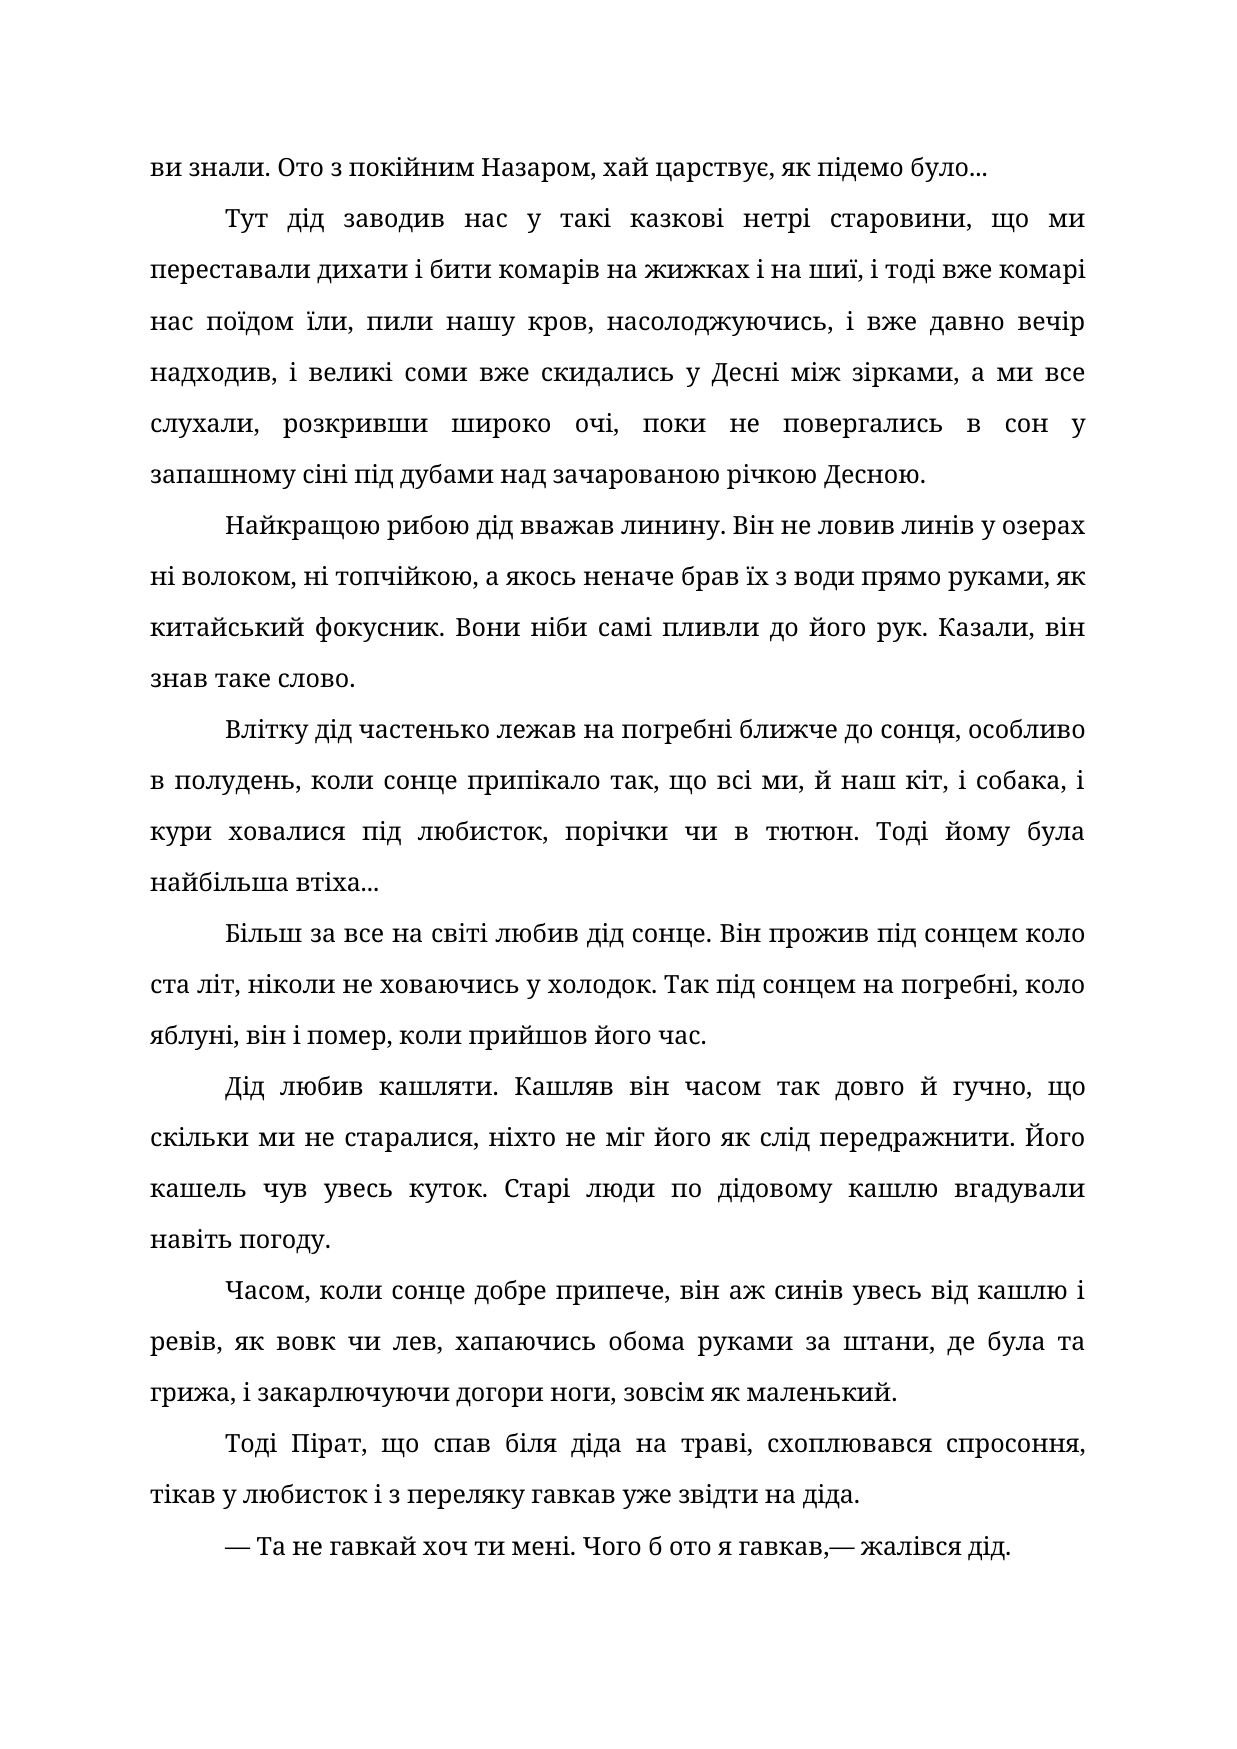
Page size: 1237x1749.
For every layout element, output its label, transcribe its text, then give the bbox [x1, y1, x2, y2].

text Найкращою рибою дід вважав линину. Він не ловив линів у озерах ні волоком, ні топчійкою, а якось неначе брав їх з води прямо руками, як китайський фокусник. Вони ніби самі пливли до його рук. Казали, він знав таке слово. [150, 507, 1086, 694]
text Тут дід заводив нас у такі казкові нетрі старовини, що ми переставали дихати і бити комарів на жижках і на шиї, і тоді вже комарі нас поїдом їли, пили нашу кров, насолоджуючись, і вже давно вечір надходив, і великі соми вже скидались у Десні між зірками, а ми все слухали, розкривши широко очі, поки не повергались в сон у запашному сіні під дубами над зачарованою річкою Десною. [150, 201, 1086, 490]
text Дід любив кашляти. Кашляв він часом так довго й гучно, що скільки ми не старалися, ніхто не міг його як слід передражнити. Його кашель чув увесь куток. Старі люди по дідовому кашлю вгадували навіть погоду. [150, 1069, 1086, 1256]
text Влітку дід частенько лежав на погребні ближче до сонця, особливо в полудень, коли сонце припікало так, що всі ми, й наш кіт, і собака, і кури ховалися під любисток, порічки чи в тютюн. Тоді йому була найбільша втіха... [150, 711, 1086, 899]
text Більш за все на світі любив дід сонце. Він прожив під сонцем коло ста літ, ніколи не ховаючись у холодок. Так під сонцем на погребні, коло яблуні, він і помер, коли прийшов його час. [150, 916, 1086, 1052]
text Тоді Пірат, що спав біля діда на траві, схоплювався спросоння, тікав у любисток і з переляку гавкав уже звідти на діда. [150, 1426, 1086, 1511]
text Часом, коли сонце добре припече, він аж синів увесь від кашлю і ревів, як вовк чи лев, хапаючись обома руками за штани, де була та грижа, і закарлючуючи догори ноги, зовсім як маленький. [150, 1273, 1086, 1409]
text — Та не гавкай хоч ти мені. Чого б ото я гавкав,— жалівся дід. [150, 1528, 1086, 1562]
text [150, 150, 1086, 184]
